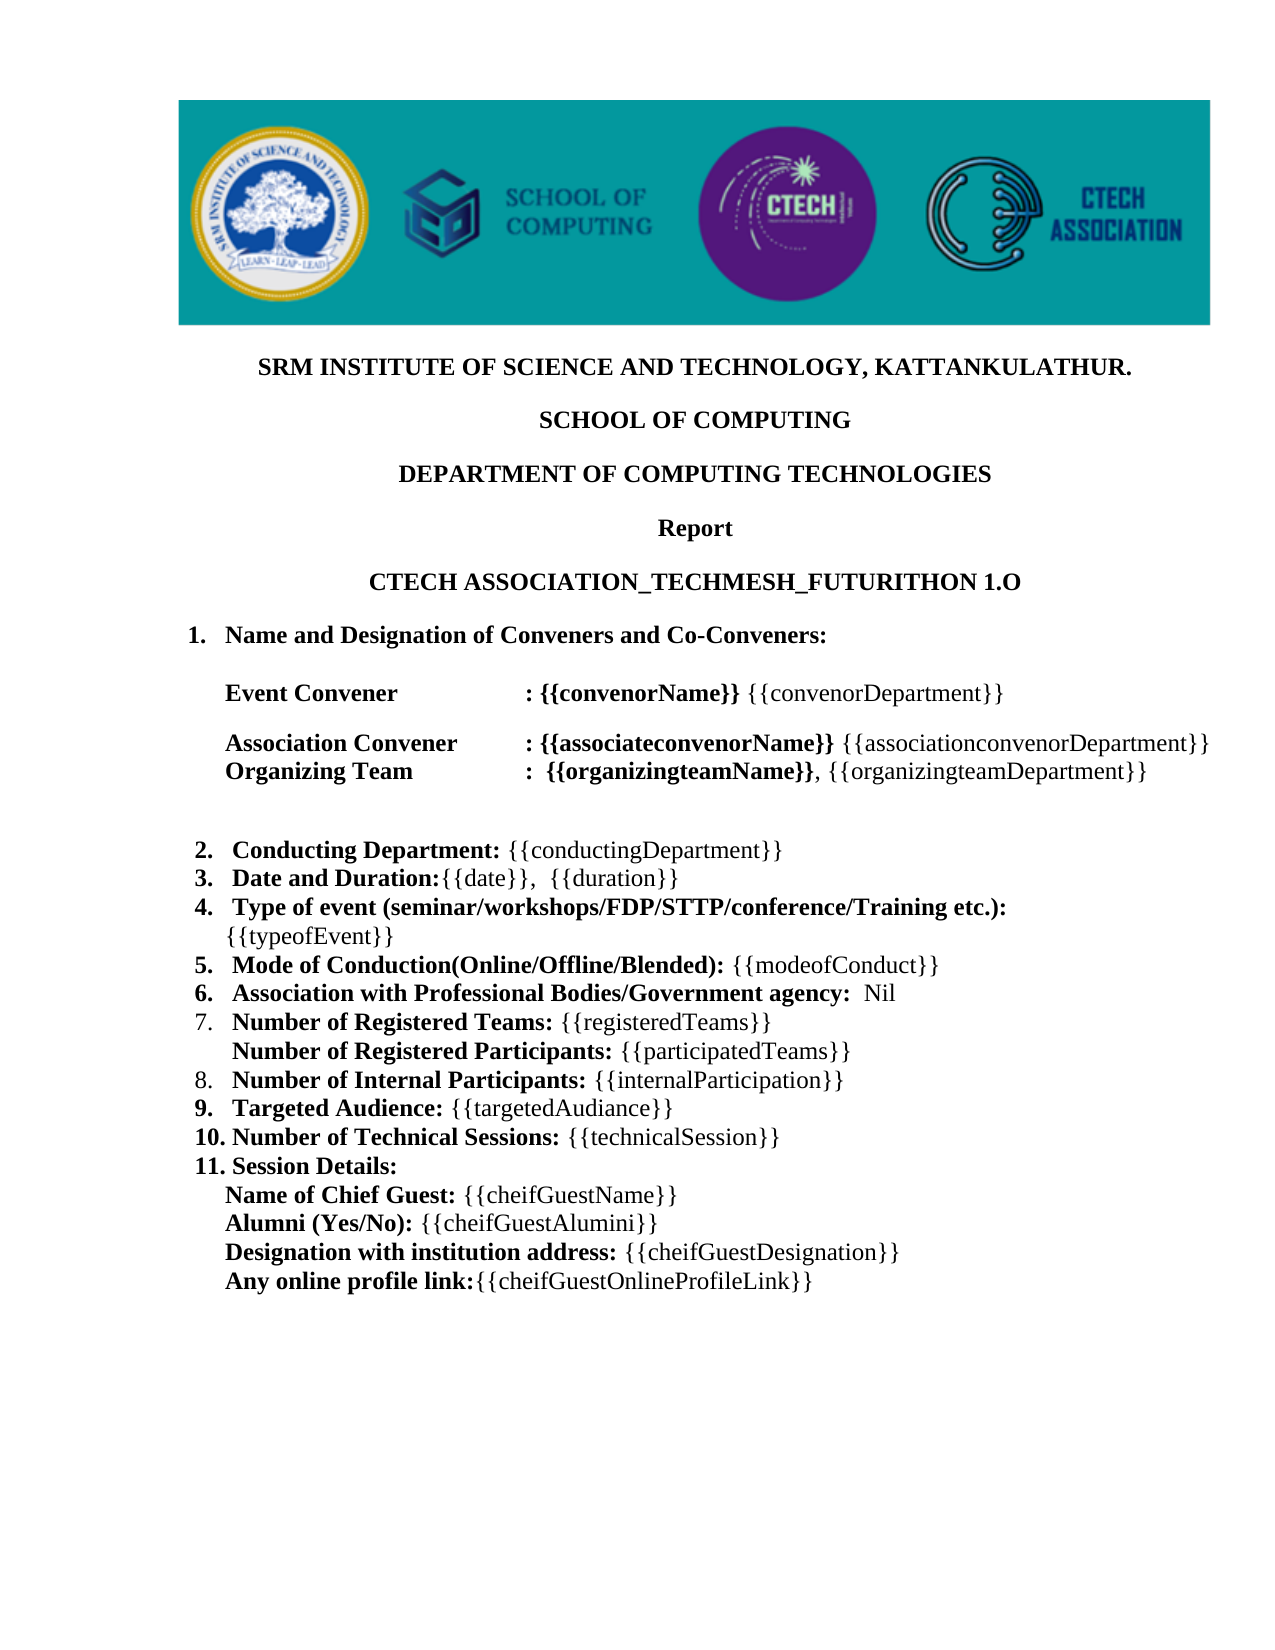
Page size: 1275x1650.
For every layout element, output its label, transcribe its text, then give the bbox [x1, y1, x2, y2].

text Designation with institution address: {{cheifGuestDesignation}} [225, 1237, 1240, 1266]
picture [178, 100, 1212, 327]
text DEPARTMENT OF COMPUTING TECHNOLOGIES [150, 459, 1240, 488]
text SCHOOL OF COMPUTING [150, 405, 1240, 434]
list Type of event (seminar/workshops/FDP/STTP/conference/Training etc.): [194, 892, 1240, 921]
list Session Details: [194, 1151, 1240, 1180]
text Number of Registered Participants: {{participatedTeams}} [232, 1036, 1255, 1065]
list Number of Internal Participants: {{internalParticipation}} [194, 1065, 1240, 1093]
list Mode of Conduction(Online/Offline/Blended): {{modeofConduct}} [194, 950, 1240, 978]
list Number of Technical Sessions: {{technicalSession}} [194, 1122, 1240, 1151]
list Targeted Audience: {{targetedAudiance}} [194, 1093, 1240, 1122]
list Conducting Department: {{conductingDepartment}} [194, 835, 1240, 863]
text CTECH ASSOCIATION_TECHMESH_FUTURITHON 1.O [150, 567, 1240, 595]
list Date and Duration:{{date}}, {{duration}} [194, 863, 1240, 892]
text Event Convener : {{convenorName}} {{convenorDepartment}} [225, 678, 1240, 707]
text SRM INSTITUTE OF SCIENCE AND TECHNOLOGY, KATTANKULATHUR. [150, 352, 1240, 380]
text Association Convener : {{associateconvenorName}} {{associationconvenorDepartment}} Organizing Team : {{organizingteamName}}, {{organizingteamDepartment}} [225, 728, 1240, 785]
text Name of Chief Guest: {{cheifGuestName}} [225, 1180, 1240, 1208]
text Any online profile link:{{cheifGuestOnlineProfileLink}} [225, 1266, 1240, 1295]
text {{typeofEvent}} [225, 921, 1240, 950]
text Alumni (Yes/No): {{cheifGuestAlumini}} [225, 1208, 1240, 1237]
text Report [150, 513, 1240, 542]
list Name and Designation of Conveners and Co-Conveners: [187, 621, 1240, 649]
list Association with Professional Bodies/Government agency: Nil [194, 978, 1240, 1007]
list Number of Registered Teams: {{registeredTeams}} [194, 1007, 1255, 1036]
